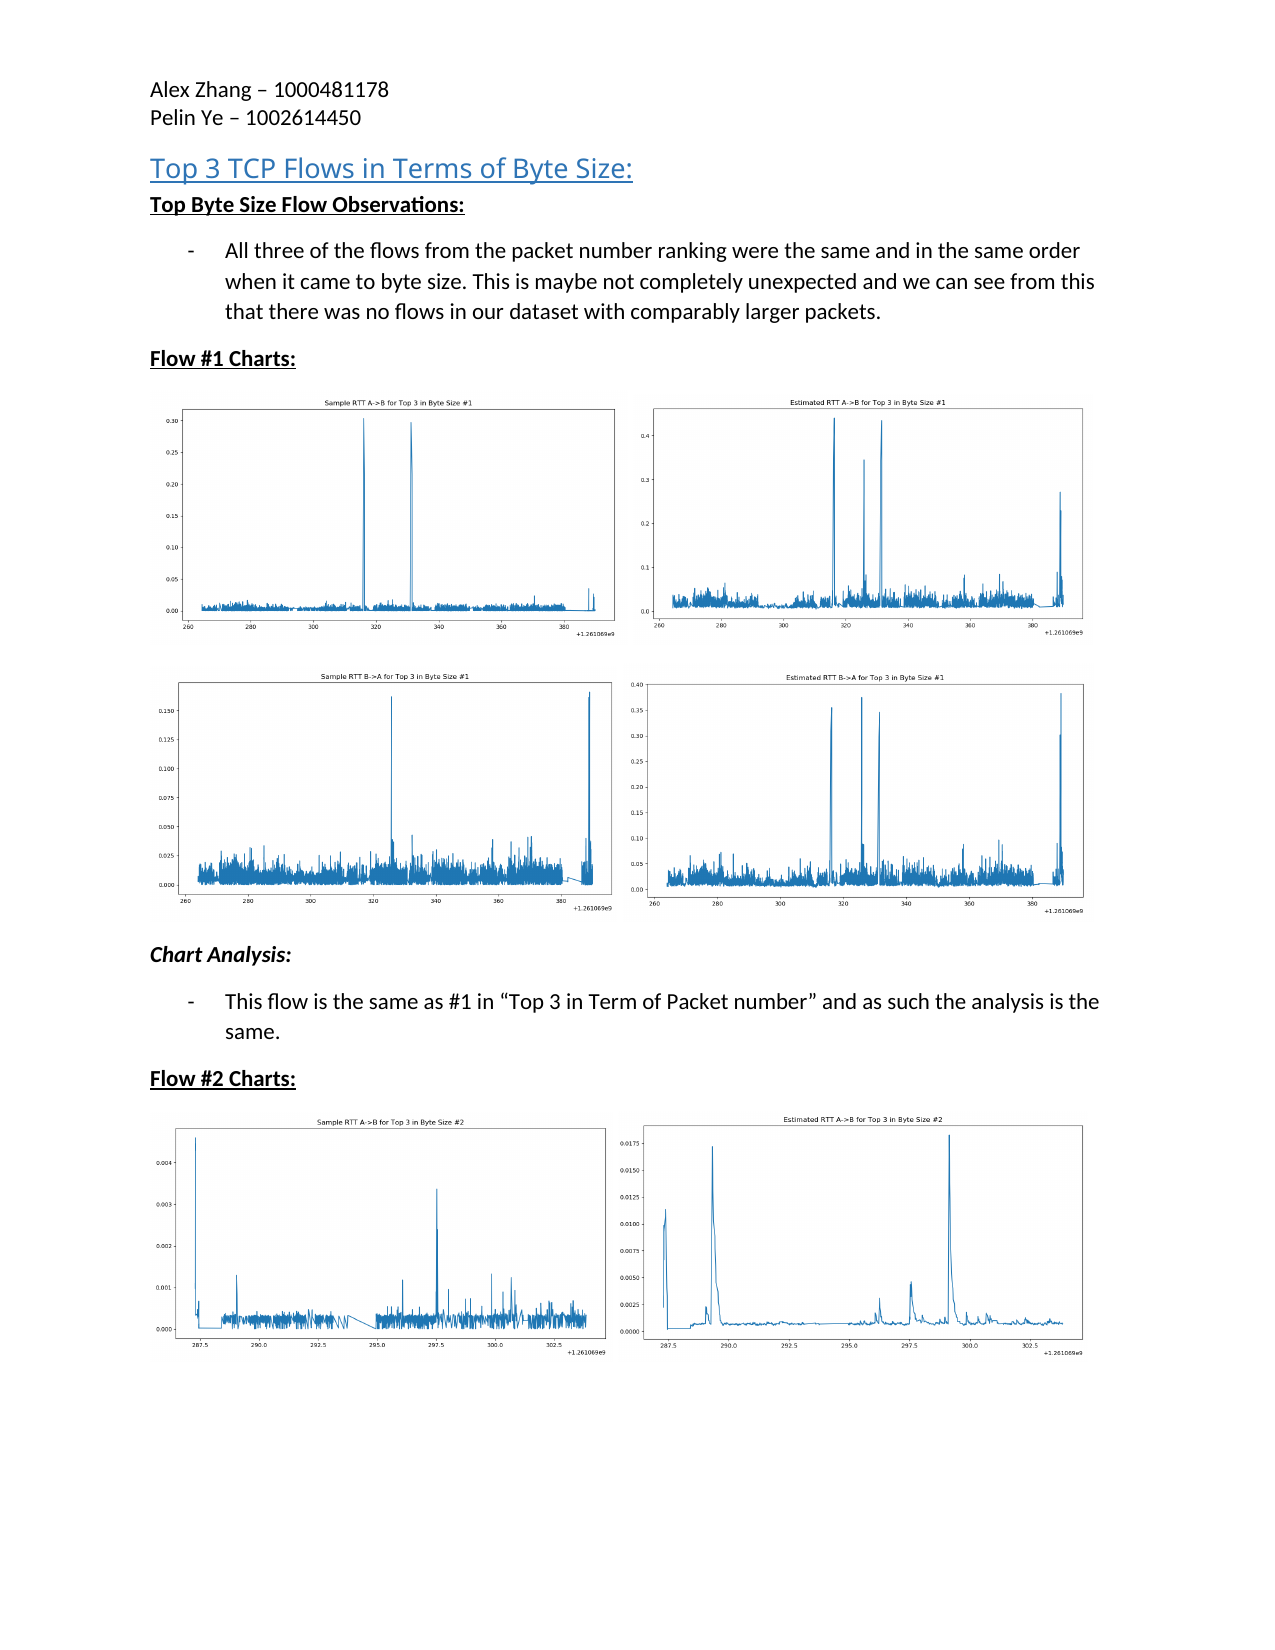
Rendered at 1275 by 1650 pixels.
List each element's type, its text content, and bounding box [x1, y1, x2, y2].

picture [150, 390, 629, 645]
text Top Byte Size Flow Observations: [150, 190, 1125, 218]
picture [617, 1111, 1089, 1362]
picture [150, 1112, 613, 1362]
text Flow #1 Charts: [150, 344, 1125, 372]
list This flow is the same as #1 in “Top 3 in Term of Packet number” and as such the analysis is the same. [187, 987, 1125, 1045]
text Chart Analysis: [150, 940, 1125, 968]
picture [150, 666, 618, 922]
picture [622, 663, 1094, 922]
subtitle Top 3 TCP Flows in Terms of Byte Size: [150, 150, 1125, 187]
picture [633, 394, 1093, 645]
text Flow #2 Charts: [150, 1064, 1125, 1092]
list All three of the flows from the packet number ranking were the same and in the same order when it came to byte size. This is maybe not completely unexpected and we can see from this that there was no flows in our dataset with comparably larger packets. [187, 237, 1125, 325]
